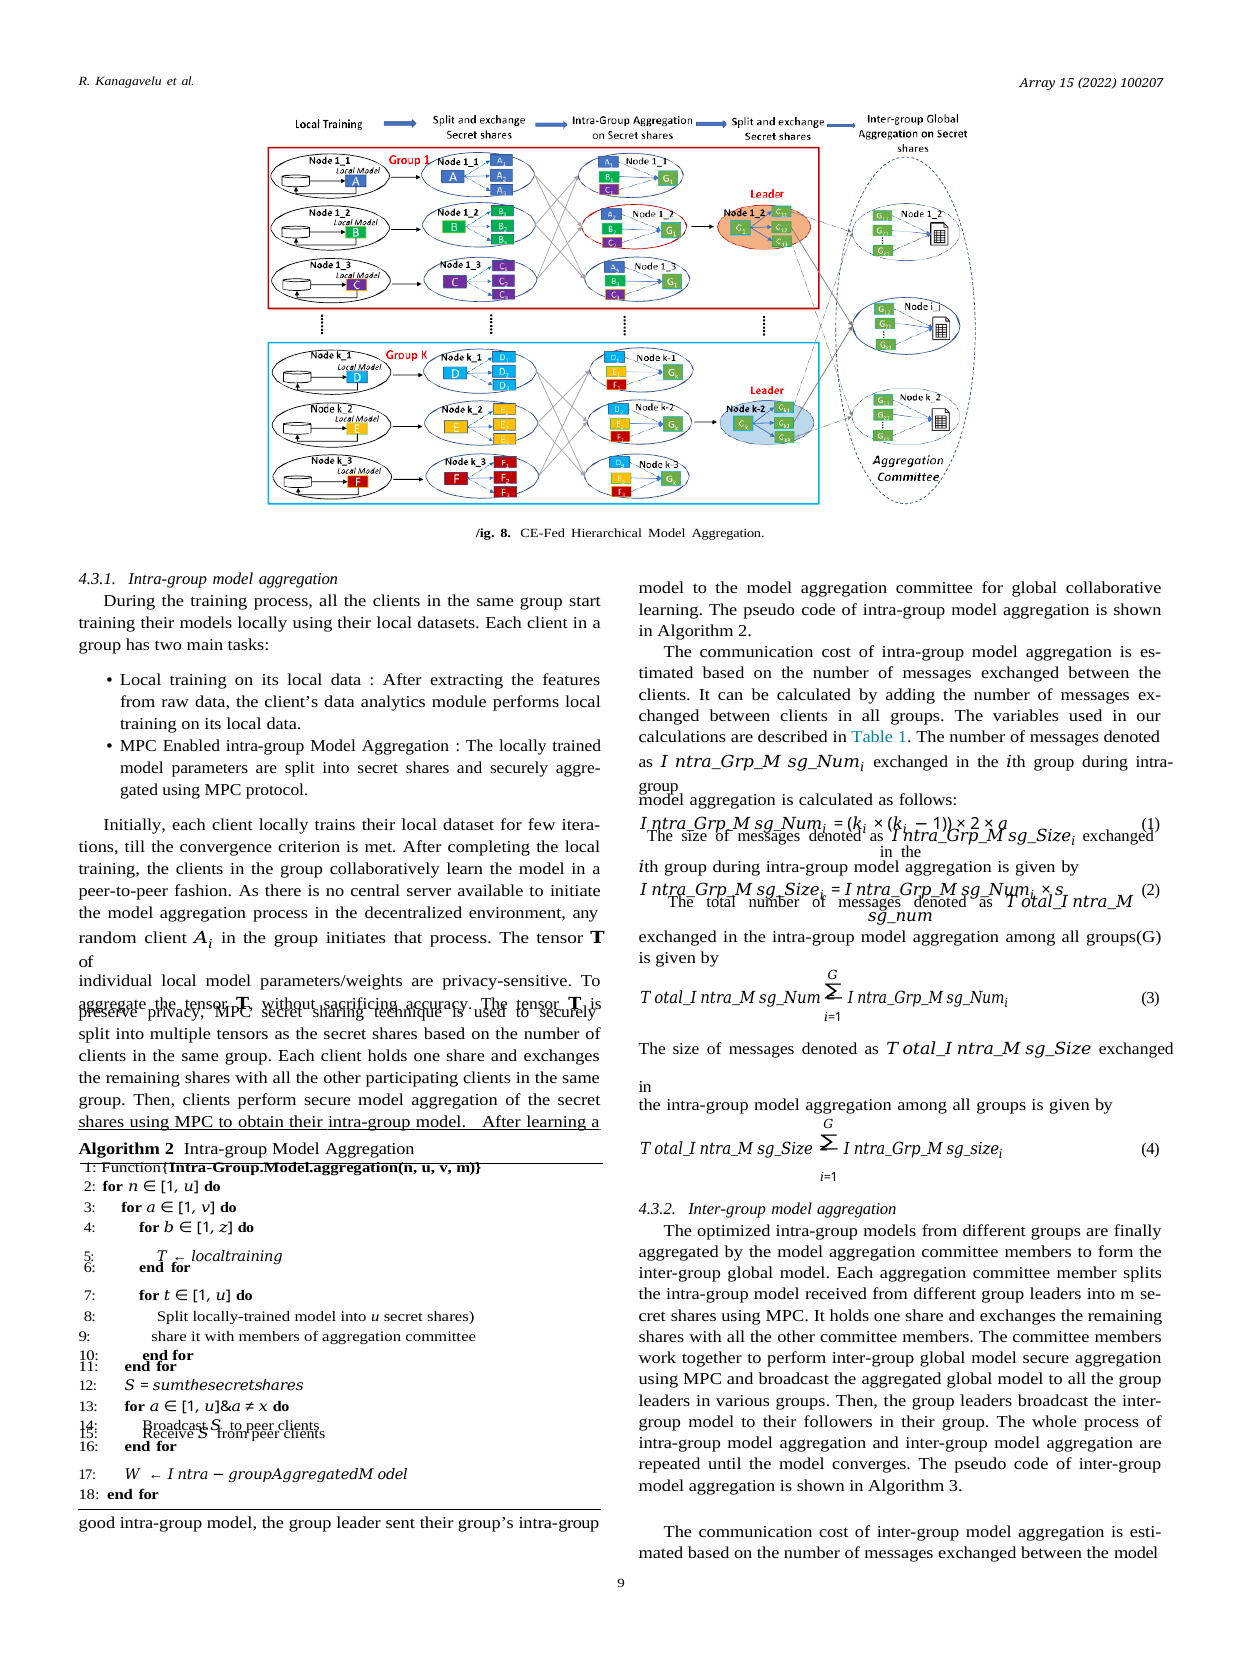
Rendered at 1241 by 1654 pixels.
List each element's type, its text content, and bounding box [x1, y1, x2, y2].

text 18: end for [78, 1486, 605, 1502]
text /ig. 8. CE-Fed Hierarchical Model Aggregation. [68, 525, 1172, 540]
text random client 𝐴𝑖 in the group initiates that process. The tensor 𝐓 of [78, 925, 605, 972]
picture [386, 350, 427, 361]
text During the training process, all the clients in the same group start training their models locally using their local datasets. Each client in a group has two main tasks: [78, 591, 601, 654]
picture [751, 189, 780, 198]
list MPC Enabled intra-group Model Aggregation : The locally trained model parameters are split into secret shares and securely aggre- gated using MPC protocol. [106, 736, 601, 799]
picture [296, 119, 362, 130]
text 12: 𝑆 = 𝑠𝑢𝑚𝑡ℎ𝑒𝑠𝑒𝑐𝑟𝑒𝑡𝑠ℎ𝑎𝑟𝑒𝑠 [78, 1373, 605, 1395]
text The communication cost of inter-group model aggregation is esti- mated based on the number of messages exchanged between the model [638, 1522, 1162, 1562]
text split into multiple tensors as the secret shares based on the number of clients in the same group. Each client holds one share and exchanges the remaining shares with all the other participating clients in the same group. Then, clients perform secure model aggregation of the secret shares using MPC to obtain their intra-group model. After learning a [78, 1024, 601, 1129]
text 4: for 𝑏 ∈ [1, 𝑧] do [83, 1216, 605, 1236]
picture [598, 156, 678, 195]
text good intra-group model, the group leader sent their group’s intra-group [78, 1509, 605, 1532]
text model to the model aggregation committee for global collaborative learning. The pseudo code of intra-group model aggregation is shown in Algorithm 2. [638, 578, 1162, 640]
picture [717, 344, 817, 445]
text Initially, each client locally trains their local dataset for few itera- tions, till the convergence criterion is met. After completing the local training, the clients in the group collaboratively learn the model in a peer-to-peer fashion. As there is no central server available to initiate the model aggregation process in the decentralized environment, any [78, 815, 601, 922]
picture [608, 403, 683, 442]
picture [389, 155, 429, 166]
picture [444, 403, 516, 445]
text 5: 𝑇 ← 𝑙𝑜𝑐𝑎𝑙𝑡𝑟𝑎𝑖𝑛𝑖𝑛𝑔 [83, 1236, 605, 1268]
text 𝑇 𝑜𝑡𝑎𝑙_𝐼 𝑛𝑡𝑟𝑎_𝑀 𝑠𝑔_𝑁𝑢𝑚 = 𝐼 𝑛𝑡𝑟𝑎_𝐺𝑟𝑝_𝑀 𝑠𝑔_𝑁𝑢𝑚𝑖 (3) [627, 982, 1173, 1009]
text individual local model parameters/weights are privacy-sensitive. To [78, 972, 605, 989]
text The optimized intra-group models from different groups are finally aggregated by the model aggregation committee members to form the inter-group global model. Each aggregation committee member splits the intra-group model received from different group leaders into m se- cret shares using MPC. It holds one share and exchanges the remaining shares with all the other committee members. The committee members work together to perform inter-group global model secure aggregation using MPC and broadcast the aggregated global model to all the group leaders in various groups. Then, the group leaders broadcast the inter- group model to their followers in their group. The whole process of intra-group model aggregation and inter-group model aggregation are repeated until the model converges. The pseudo code of inter-group model aggregation is shown in Algorithm 3. [638, 1220, 1162, 1494]
text 𝐼 𝑛𝑡𝑟𝑎_𝐺𝑟𝑝_𝑀 𝑠𝑔_𝑁𝑢𝑚𝑖 = (𝑘𝑖 × (𝑘𝑖 − 1)) × 2 × 𝑎 (1) The size of messages denoted as 𝐼 𝑛𝑡𝑟𝑎_𝐺𝑟𝑝_𝑀 𝑠𝑔_𝑆𝑖𝑧𝑒𝑖 exchanged in the [638, 817, 1162, 861]
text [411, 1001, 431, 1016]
picture [604, 261, 682, 300]
text the intra-group model aggregation among all groups is given by [638, 1100, 1173, 1113]
picture [696, 117, 824, 140]
picture [443, 260, 455, 265]
text 8: Split locally-trained model into u secret shares) 9: share it with members of aggregation committee 10: end for [78, 1308, 486, 1364]
text 13: for 𝑎 ∈ [1, 𝑢]&𝑎 ≠ 𝑥 do [78, 1395, 605, 1415]
picture [442, 205, 514, 245]
text 𝑖th group during intra-group model aggregation is given by [638, 861, 1173, 876]
text 𝐺 [627, 1113, 1031, 1132]
text 𝑇 𝑜𝑡𝑎𝑙_𝐼 𝑛𝑡𝑟𝑎_𝑀 𝑠𝑔_𝑆𝑖𝑧𝑒 = 𝐼 𝑛𝑡𝑟𝑎_𝐺𝑟𝑝_𝑀 𝑠𝑔_𝑠𝑖𝑧𝑒𝑖 (4) [627, 1132, 1173, 1160]
picture [443, 260, 515, 300]
list Local training on its local data : After extracting the features from raw data, the client’s data analytics module performs local training on its local data. [106, 670, 601, 733]
picture [717, 277, 850, 376]
picture [717, 203, 818, 307]
text exchanged in the intra-group model aggregation among all groups(G) is given by [638, 927, 1162, 967]
text 17: 𝑊 ← 𝐼 𝑛𝑡𝑟𝑎 − 𝑔𝑟𝑜𝑢𝑝𝐴𝑔𝑔𝑟𝑒𝑔𝑎𝑡𝑒𝑑𝑀 𝑜𝑑𝑒𝑙 [78, 1452, 605, 1486]
picture [444, 456, 517, 498]
picture [609, 456, 681, 497]
picture [441, 154, 513, 196]
text 7: for 𝑡 ∈ [1, 𝑢] do [83, 1274, 605, 1308]
text 3: for 𝑎 ∈ [1, 𝑣] do [83, 1196, 605, 1216]
list Intra-group model aggregation [78, 569, 605, 588]
text 2: for 𝑛 ∈ [1, 𝑢] do [83, 1174, 605, 1196]
text as 𝐼 𝑛𝑡𝑟𝑎_𝐺𝑟𝑝_𝑀 𝑠𝑔_𝑁𝑢𝑚𝑖 exchanged in the 𝑖th group during intra-group [638, 748, 1173, 796]
text 𝐺 [627, 969, 1039, 982]
picture [827, 114, 967, 152]
picture [604, 351, 683, 390]
text 14: Broadcast 𝑆 to peer clients 15: Receive 𝑆 from peer clients [78, 1423, 329, 1443]
picture [433, 115, 692, 139]
text The size of messages denoted as 𝑇 𝑜𝑡𝑎𝑙_𝐼 𝑛𝑡𝑟𝑎_𝑀 𝑠𝑔_𝑆𝑖𝑧𝑒 exchanged in [638, 1024, 1173, 1100]
text The communication cost of intra-group model aggregation is es- timated based on the number of messages exchanged between the clients. It can be calculated by adding the number of messages ex- changed between clients in all groups. The variables used in our calculations are described in Table 1. The number of messages denoted [638, 642, 1162, 746]
picture [601, 208, 681, 248]
text Algorithm 2 Intra-group Model Aggregation [78, 1139, 605, 1158]
text 𝑖=1 [627, 1009, 1039, 1024]
picture [872, 455, 943, 481]
picture [311, 404, 352, 414]
text 𝑖=1 [627, 1160, 1031, 1187]
picture [820, 203, 960, 445]
list Inter-group model aggregation [638, 1199, 1173, 1218]
picture [443, 351, 516, 391]
text 𝐼 𝑛𝑡𝑟𝑎_𝐺𝑟𝑝_𝑀 𝑠𝑔_𝑆𝑖𝑧𝑒𝑖 = 𝐼 𝑛𝑡𝑟𝑎_𝐺𝑟𝑝_𝑀 𝑠𝑔_𝑁𝑢𝑚𝑖 × 𝑠 (2) The total number of messages denoted as 𝑇 𝑜𝑡𝑎𝑙_𝐼 𝑛𝑡𝑟𝑎_𝑀 𝑠𝑔_𝑛𝑢𝑚 [638, 882, 1162, 926]
